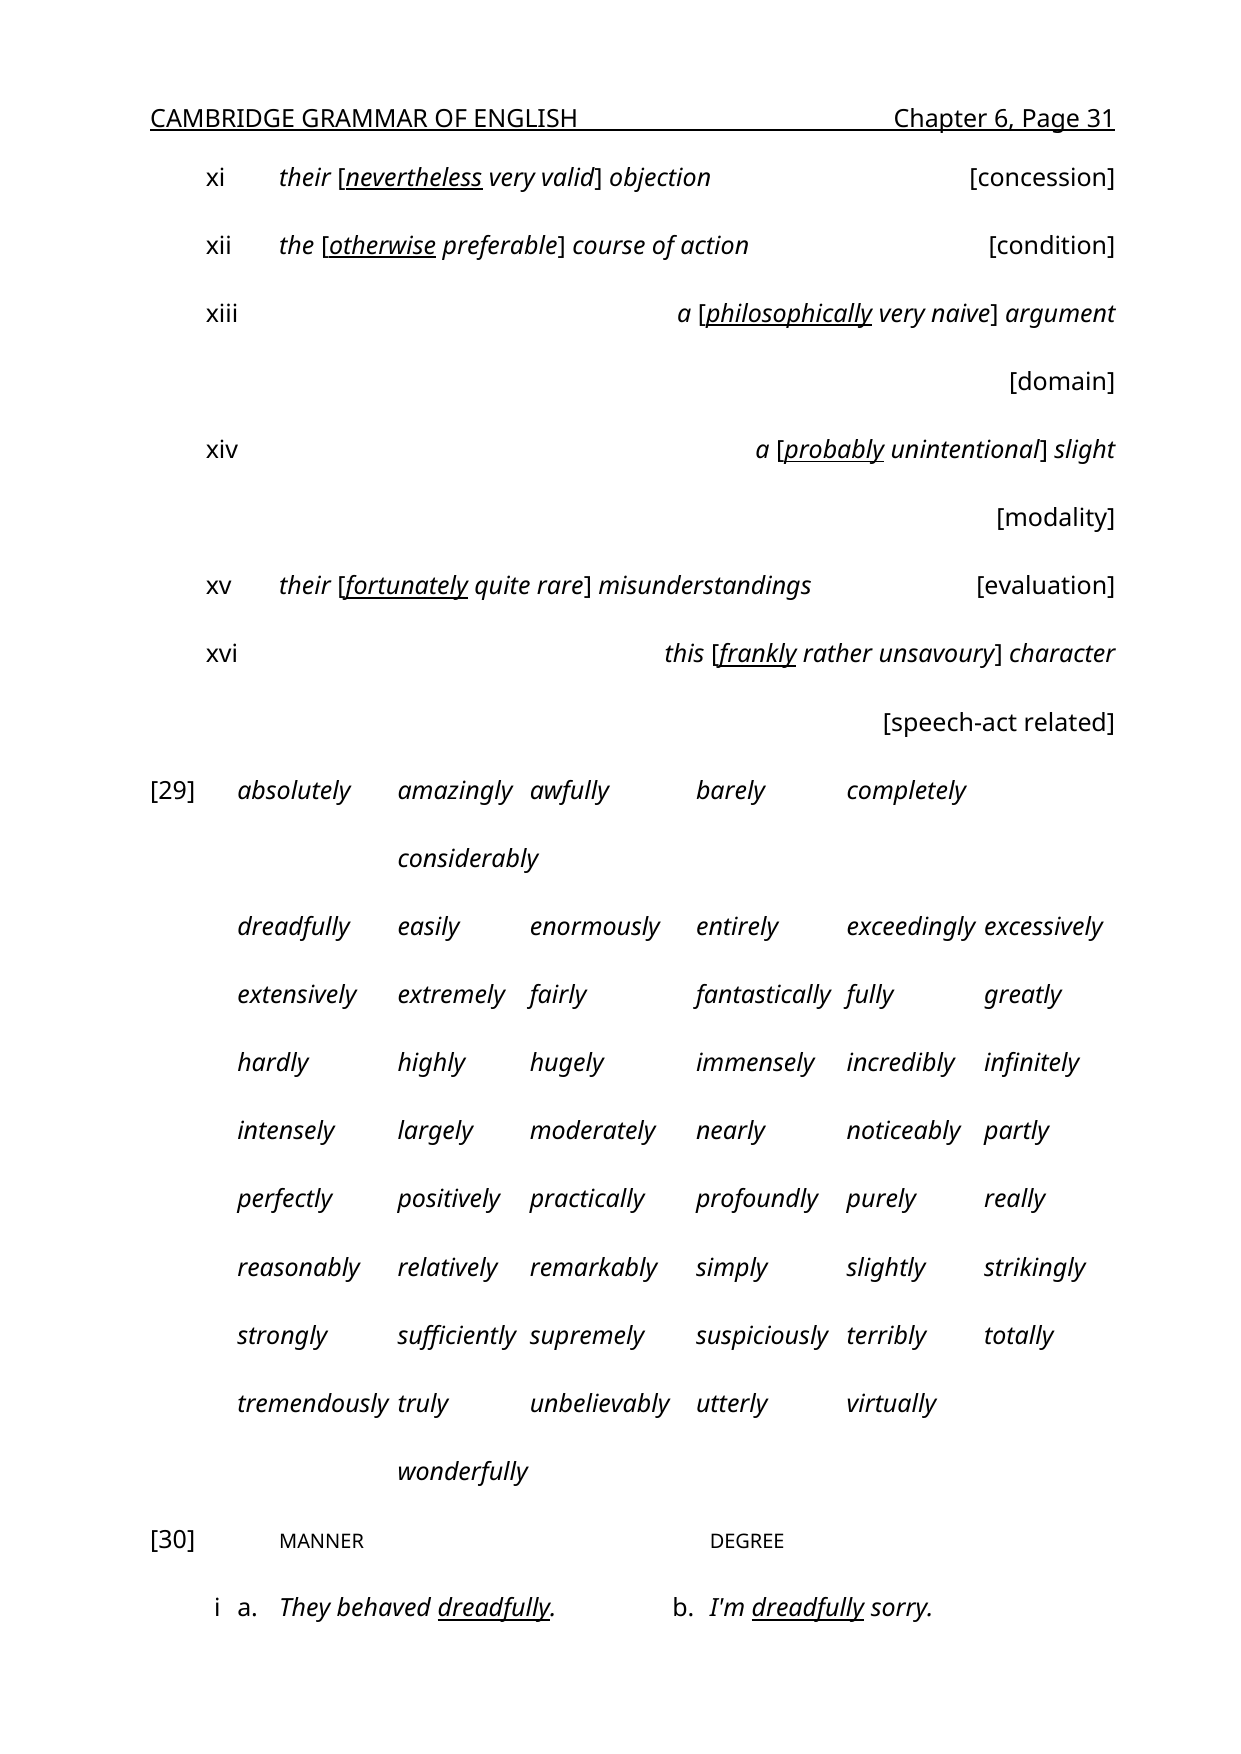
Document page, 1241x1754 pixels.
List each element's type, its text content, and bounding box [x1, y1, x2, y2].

text strongly sufficiently supremely suspiciously terribly totally [237, 1317, 1115, 1351]
text xiv a [probably unintentional] slight [modality] [205, 432, 1115, 534]
text xv their [fortunately quite rare] misunderstandings [evaluation] [205, 568, 1115, 602]
text tremendously truly unbelievably utterly virtually wonderfully [237, 1386, 1115, 1488]
text [29] absolutely amazingly awfully barely completely considerably [150, 772, 1115, 874]
text reasonably relatively remarkably simply slightly strikingly [237, 1249, 1115, 1283]
text xi their [nevertheless very valid] objection [concession] [205, 159, 1115, 193]
text hardly highly hugely immensely incredibly infinitely [237, 1045, 1115, 1079]
text xii the [otherwise preferable] course of action [condition] [205, 227, 1115, 261]
text xiii a [philosophically very naive] argument [domain] [205, 296, 1115, 398]
text i a. They behaved dreadfully. b. I'm dreadfully sorry. [205, 1590, 1115, 1624]
text dreadfully easily enormously entirely exceedingly excessively [237, 909, 1115, 943]
text xvi this [frankly rather unsavoury] character [speech-act related] [205, 636, 1115, 738]
text intensely largely moderately nearly noticeably partly [237, 1113, 1115, 1147]
text extensively extremely fairly fantastically fully greatly [237, 977, 1115, 1011]
text perfectly positively practically profoundly purely really [237, 1181, 1115, 1215]
text [30] manner degree [150, 1522, 1115, 1556]
